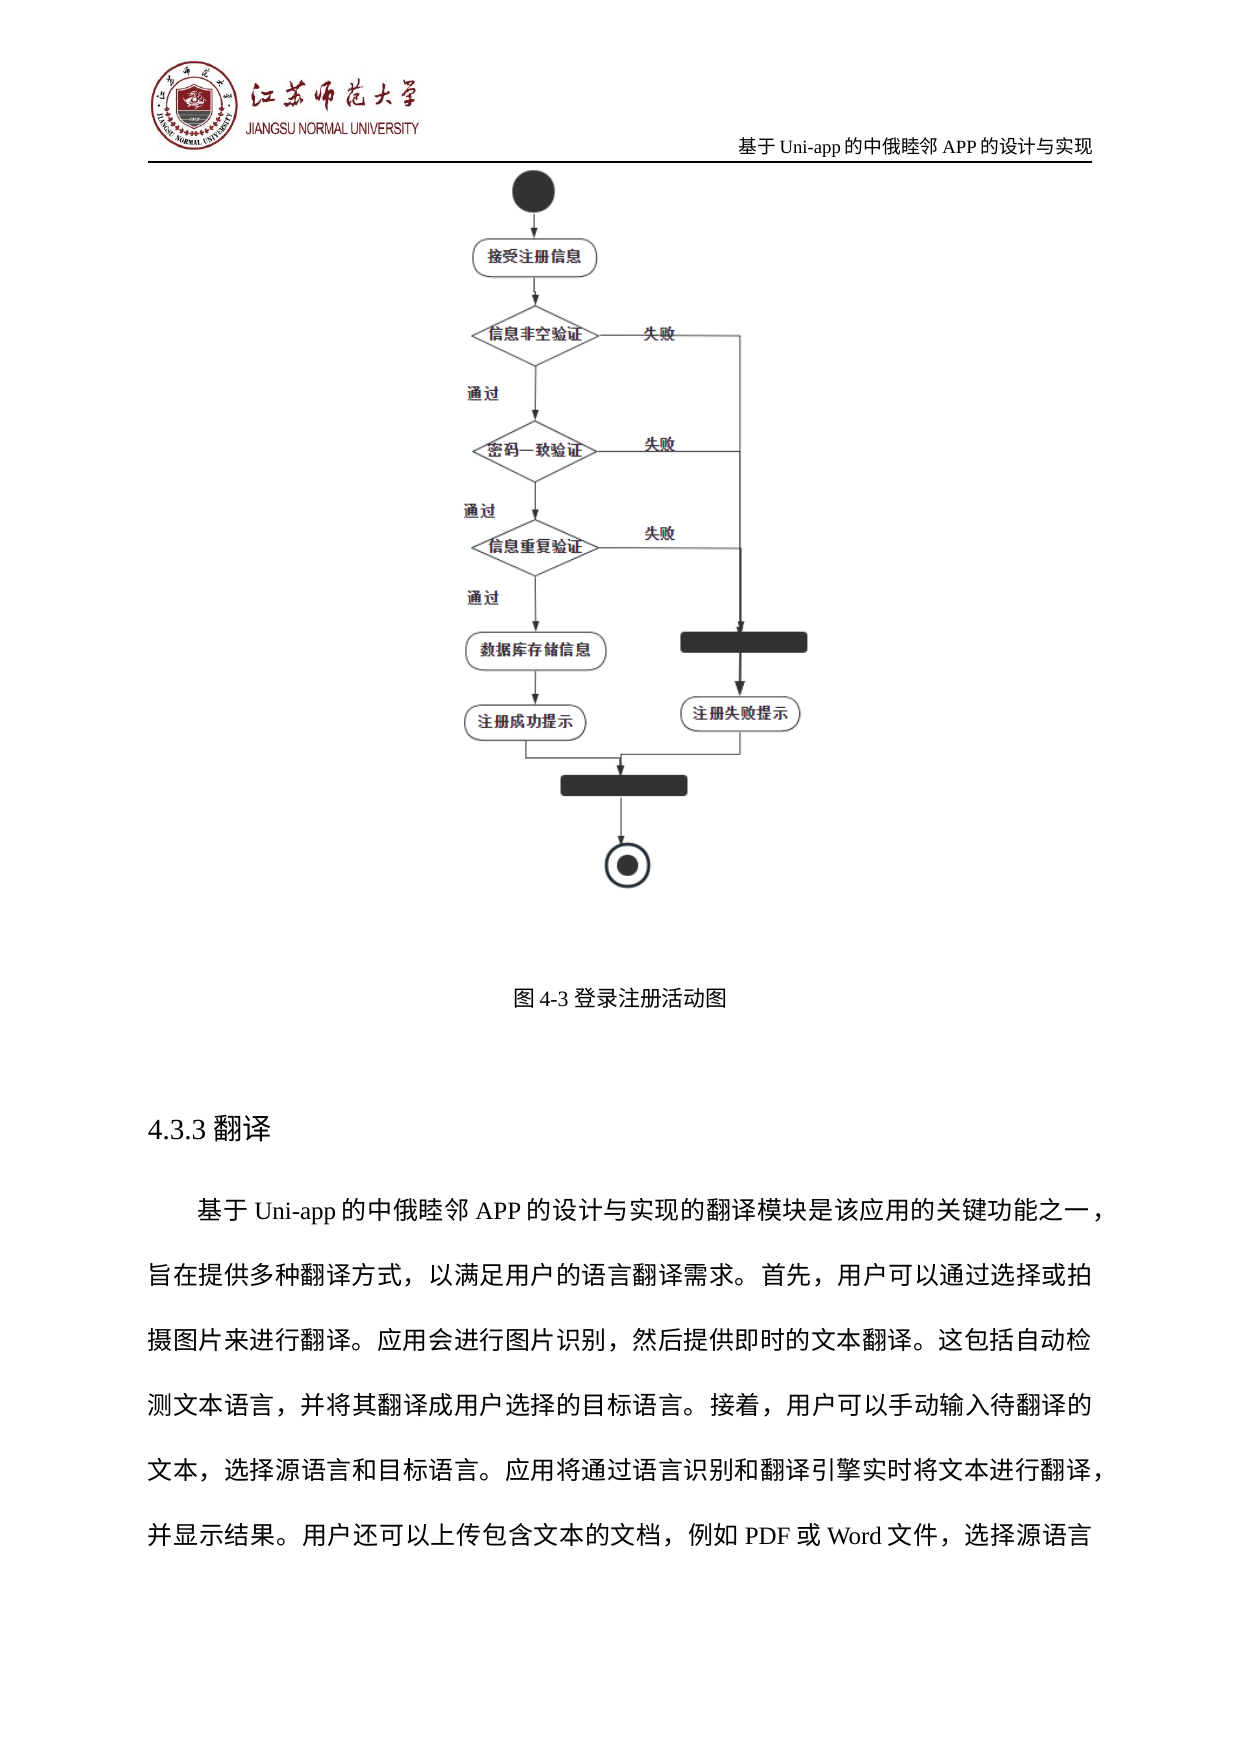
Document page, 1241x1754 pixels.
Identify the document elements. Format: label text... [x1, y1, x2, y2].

picture [268, 168, 972, 930]
picture [147, 58, 436, 154]
text 图4-3 登录注册活动图 [148, 981, 1092, 1013]
subtitle 4.3.3 翻译 [148, 1094, 1092, 1159]
